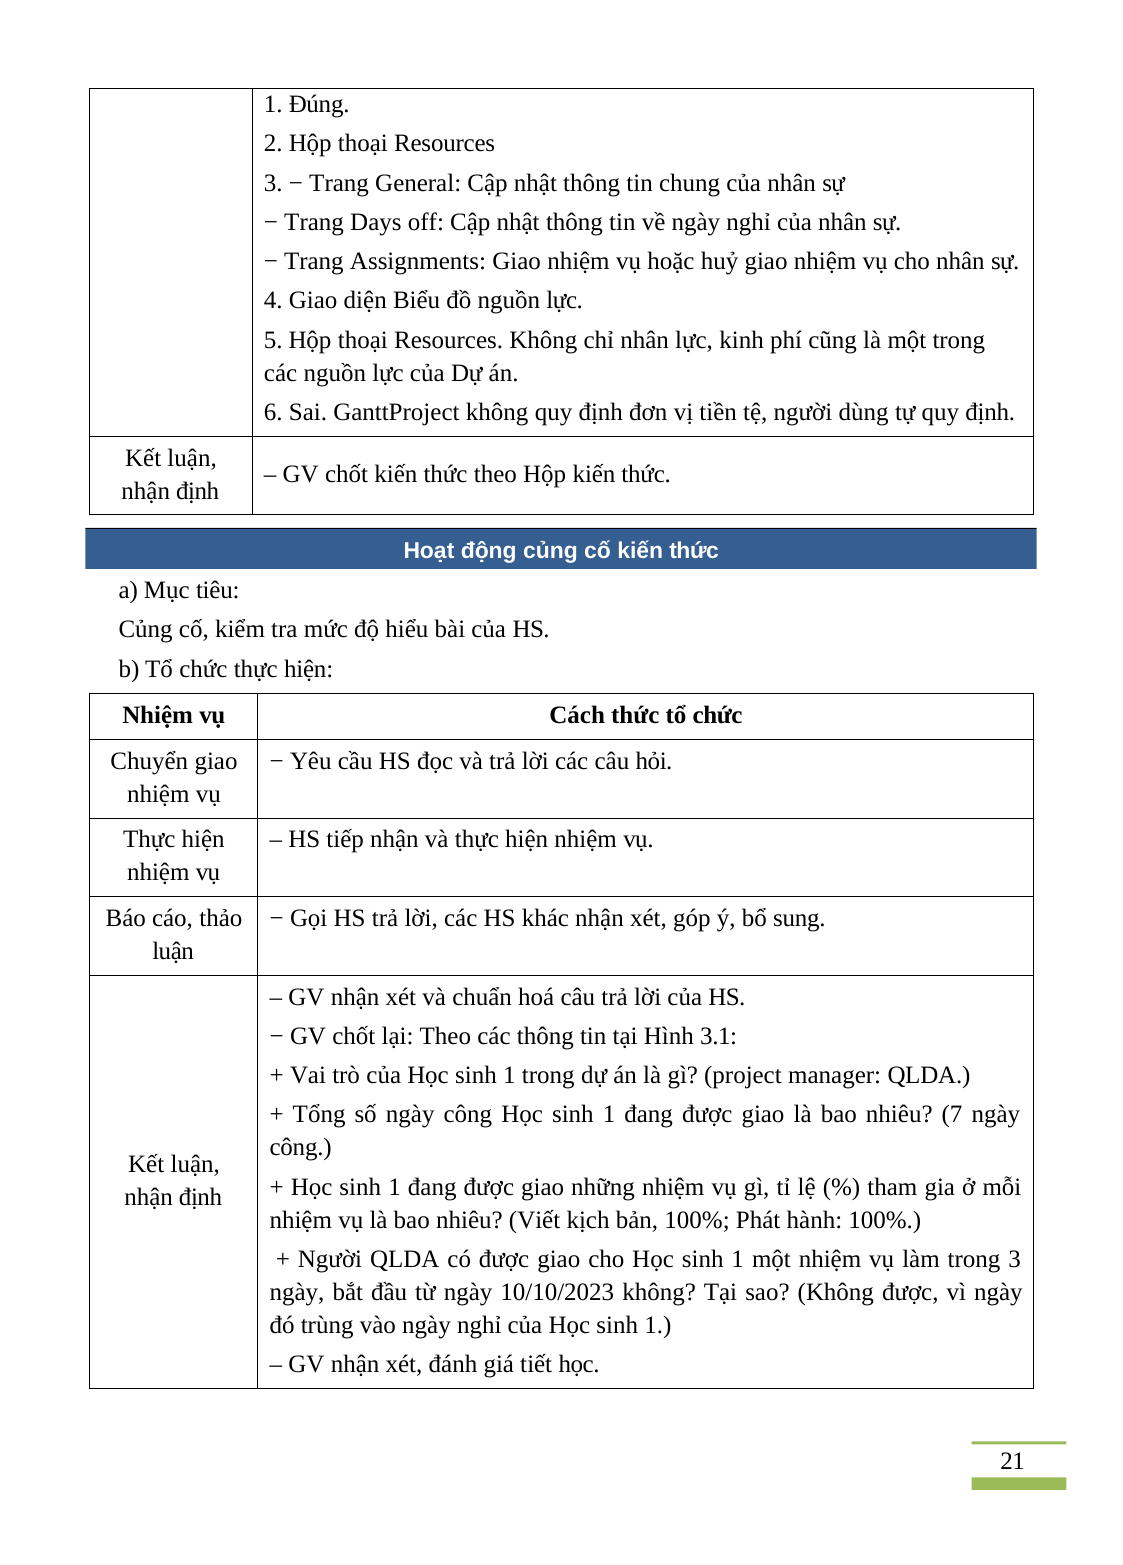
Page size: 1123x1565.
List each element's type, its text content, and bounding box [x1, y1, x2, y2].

table_cell – GV chốt kiến thức theo Hộp kiến thức. [253, 437, 1033, 514]
table_cell Báo cáo, thảo luận [90, 897, 257, 974]
list Mục tiêu: [118, 531, 1048, 604]
text Củng cố, kiểm tra mức độ hiểu bài của HS. [118, 614, 1048, 643]
table_cell Thực hiện nhiệm vụ [90, 819, 257, 896]
table_cell Chuyển giao nhiệm vụ [90, 740, 257, 817]
table_cell Kết luận, nhận định [90, 437, 252, 514]
table_header Nhiệm vụ [90, 694, 257, 739]
table_header Đúng. Hộp thoại Resources − Trang General: Cập nhật thông tin chung của nhân sự − Trang Days off: Cập nhật thông tin về ngày nghỉ của nhân sự. − Trang Assignments: Giao nhiệm vụ hoặc huỷ giao nhiệm vụ cho nhân sự. Giao diện Biểu đồ nguồn lực. Hộp thoại Resources. Không chỉ nhân lực, kinh phí cũng là một trong các nguồn lực của Dự án. Sai. GanttProject không quy định đơn vị tiền tệ, người dùng tự quy định. [253, 89, 1033, 436]
table_cell GV nhận xét và chuẩn hoá câu trả lời của HS. − GV chốt lại: Theo các thông tin tại Hình 3.1: + Vai trò của Học sinh 1 trong dự án là gì? (project manager: QLDA.) + Tổng số ngày công Học sinh 1 đang được giao là bao nhiêu? (7 ngày công.) + Học sinh 1 đang được giao những nhiệm vụ gì, tỉ lệ (%) tham gia ở mỗi nhiệm vụ là bao nhiêu? (Viết kịch bản, 100%; Phát hành: 100%.) + Người QLDA có được giao cho Học sinh 1 một nhiệm vụ làm trong 3 ngày, bắt đầu từ ngày 10/10/2023 không? Tại sao? (Không được, vì ngày đó trùng vào ngày nghỉ của Học sinh 1.) GV nhận xét, đánh giá tiết học. [258, 976, 1033, 1388]
table_header Cách thức tổ chức [258, 694, 1033, 739]
table_cell − Gọi HS trả lời, các HS khác nhận xét, góp ý, bổ sung. [258, 897, 1033, 974]
table_cell − Yêu cầu HS đọc và trả lời các câu hỏi. [258, 740, 1033, 817]
table_header [90, 89, 252, 436]
table_cell – HS tiếp nhận và thực hiện nhiệm vụ. [258, 819, 1033, 896]
list Tổ chức thực hiện: [118, 654, 1048, 682]
table_cell Kết luận, nhận định [90, 976, 257, 1388]
